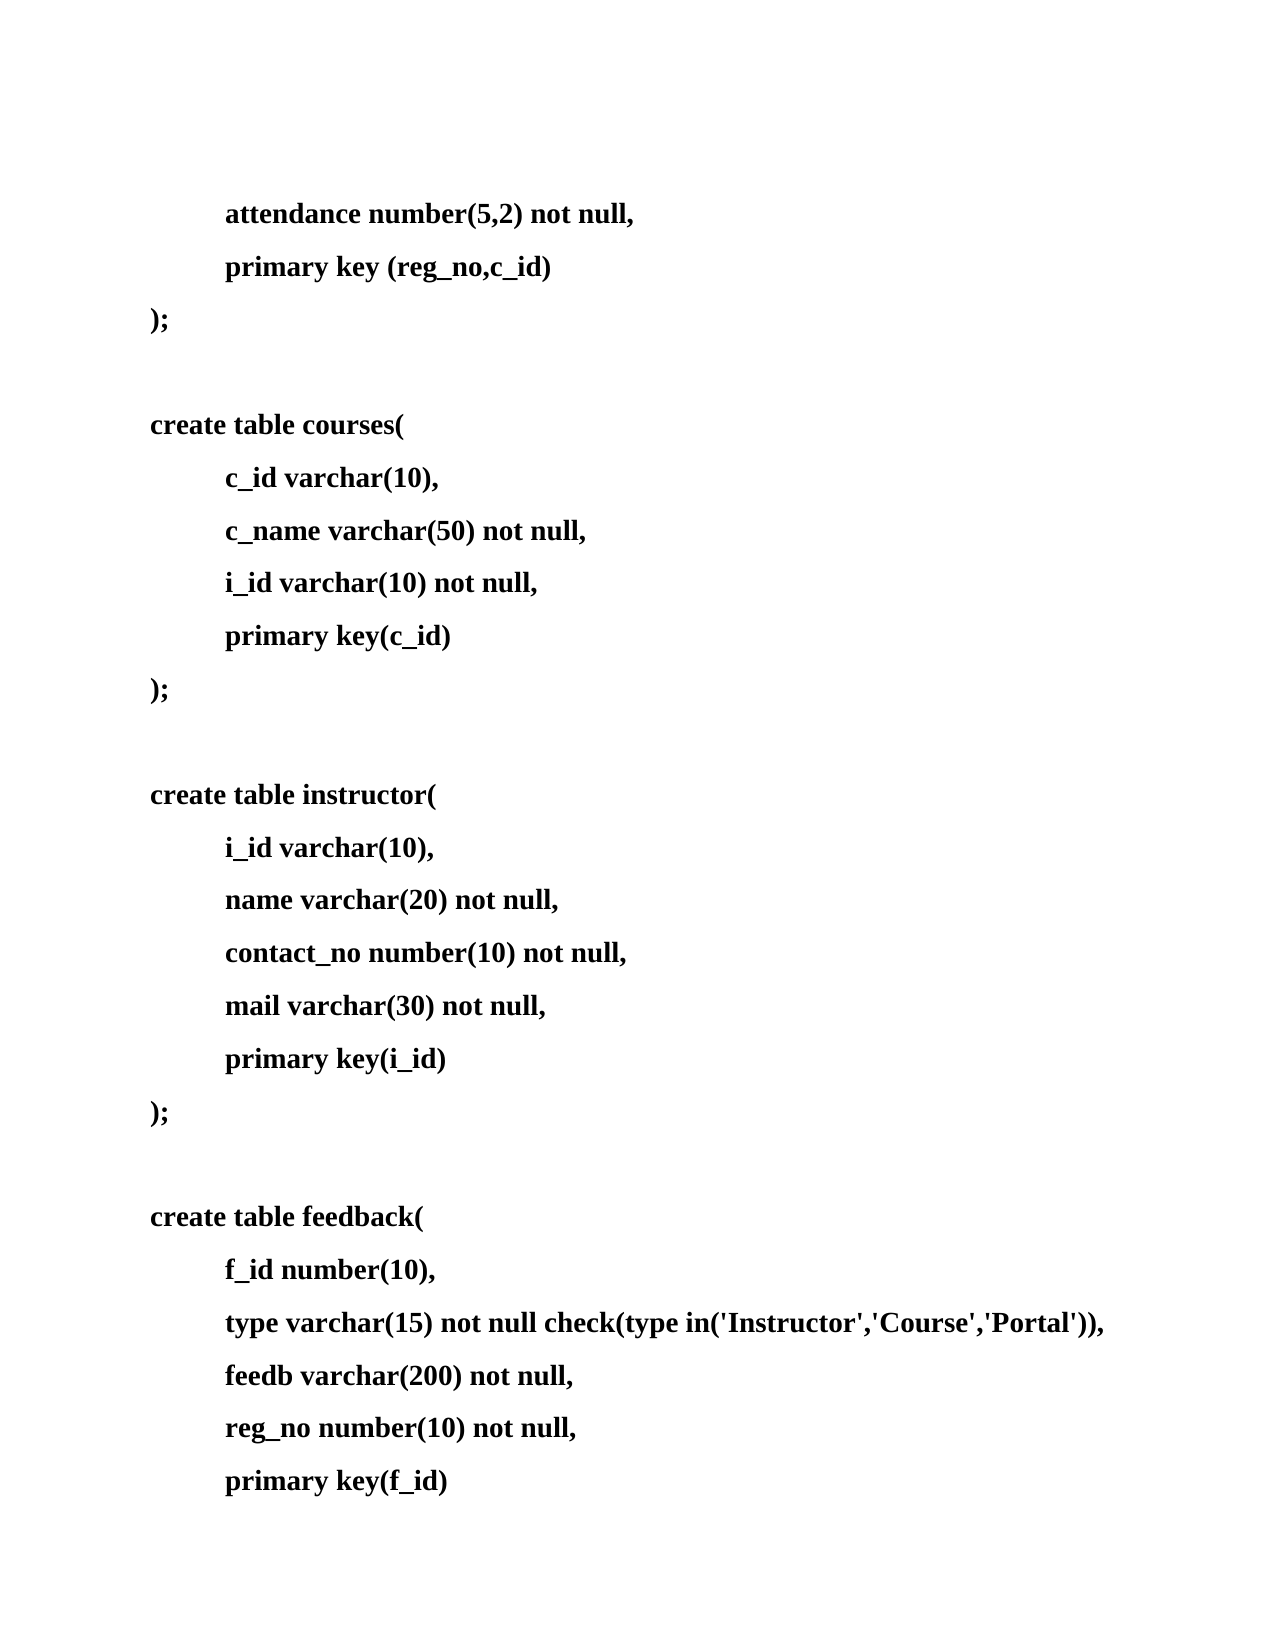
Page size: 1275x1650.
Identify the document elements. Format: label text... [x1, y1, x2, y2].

text primary key(f_id) [225, 1463, 1125, 1497]
text primary key(i_id) [225, 1041, 1125, 1074]
text i_id varchar(10) not null, [225, 566, 1125, 599]
text create table instructor( [150, 777, 1125, 810]
text reg_no number(10) not null, [225, 1411, 1125, 1444]
text feedb varchar(200) not null, [225, 1358, 1125, 1391]
text c_name varchar(50) not null, [225, 513, 1125, 546]
text ); [150, 671, 1125, 705]
text c_id varchar(10), [225, 460, 1125, 493]
text create table feedback( [150, 1199, 1125, 1233]
text primary key(c_id) [225, 618, 1125, 652]
text ); [150, 1094, 1125, 1127]
text create table courses( [150, 407, 1125, 441]
text attendance number(5,2) not null, [225, 196, 1125, 229]
text i_id varchar(10), [225, 830, 1125, 863]
text name varchar(20) not null, [225, 882, 1125, 916]
text mail varchar(30) not null, [225, 988, 1125, 1022]
text contact_no number(10) not null, [225, 935, 1125, 969]
text f_id number(10), [225, 1252, 1125, 1286]
text primary key (reg_no,c_id) [225, 249, 1125, 282]
text type varchar(15) not null check(type in('Instructor','Course','Portal')), [225, 1305, 1125, 1338]
text ); [150, 302, 1125, 335]
